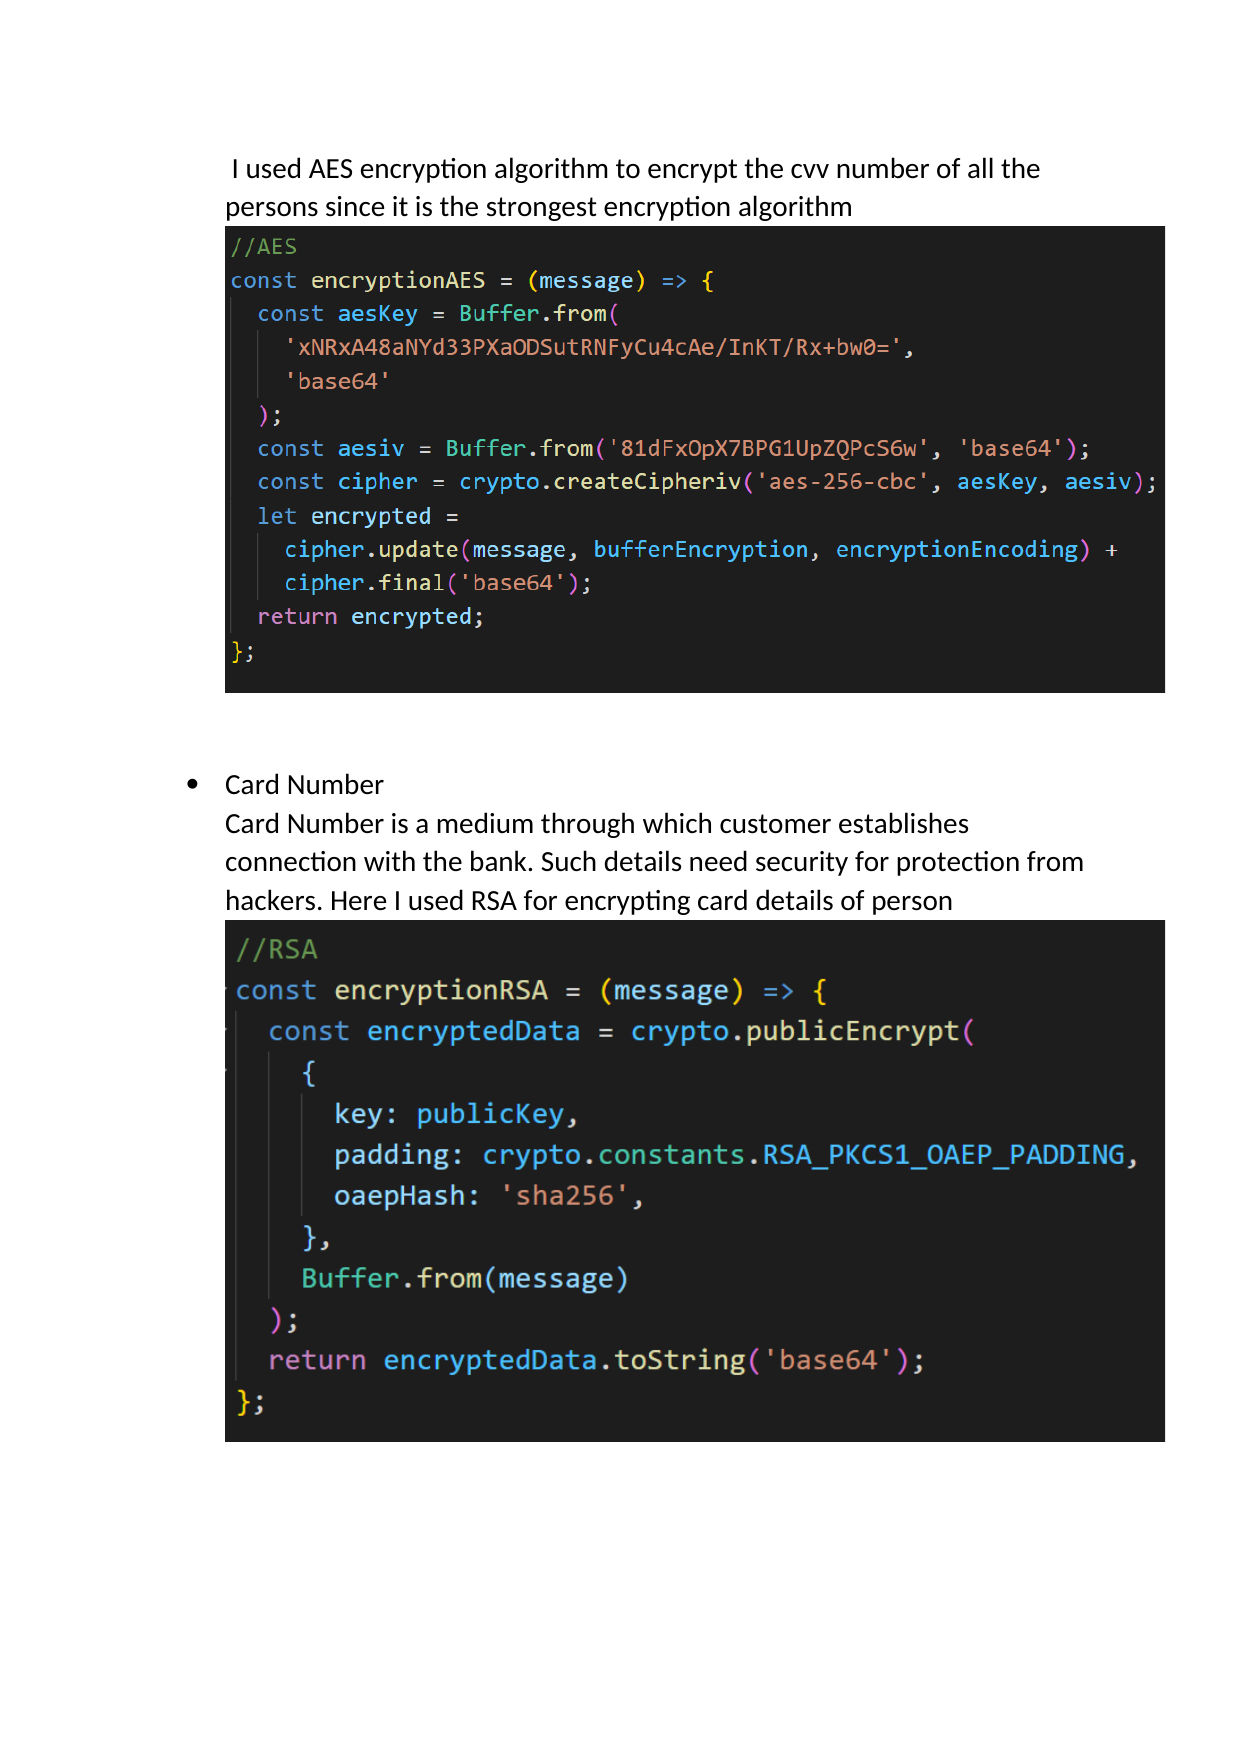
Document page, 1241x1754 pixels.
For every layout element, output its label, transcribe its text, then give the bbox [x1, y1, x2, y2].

picture [225, 226, 1166, 693]
picture [225, 920, 1166, 1442]
list I used AES encryption algorithm to encrypt the cvv number of all the persons since it is the strongest encryption algorithm [225, 150, 1090, 224]
list Card Number [187, 766, 1090, 802]
list Card Number is a medium through which customer establishes connection with the bank. Such details need security for protection from hackers. Here I used RSA for encrypting card details of person [225, 805, 1090, 917]
